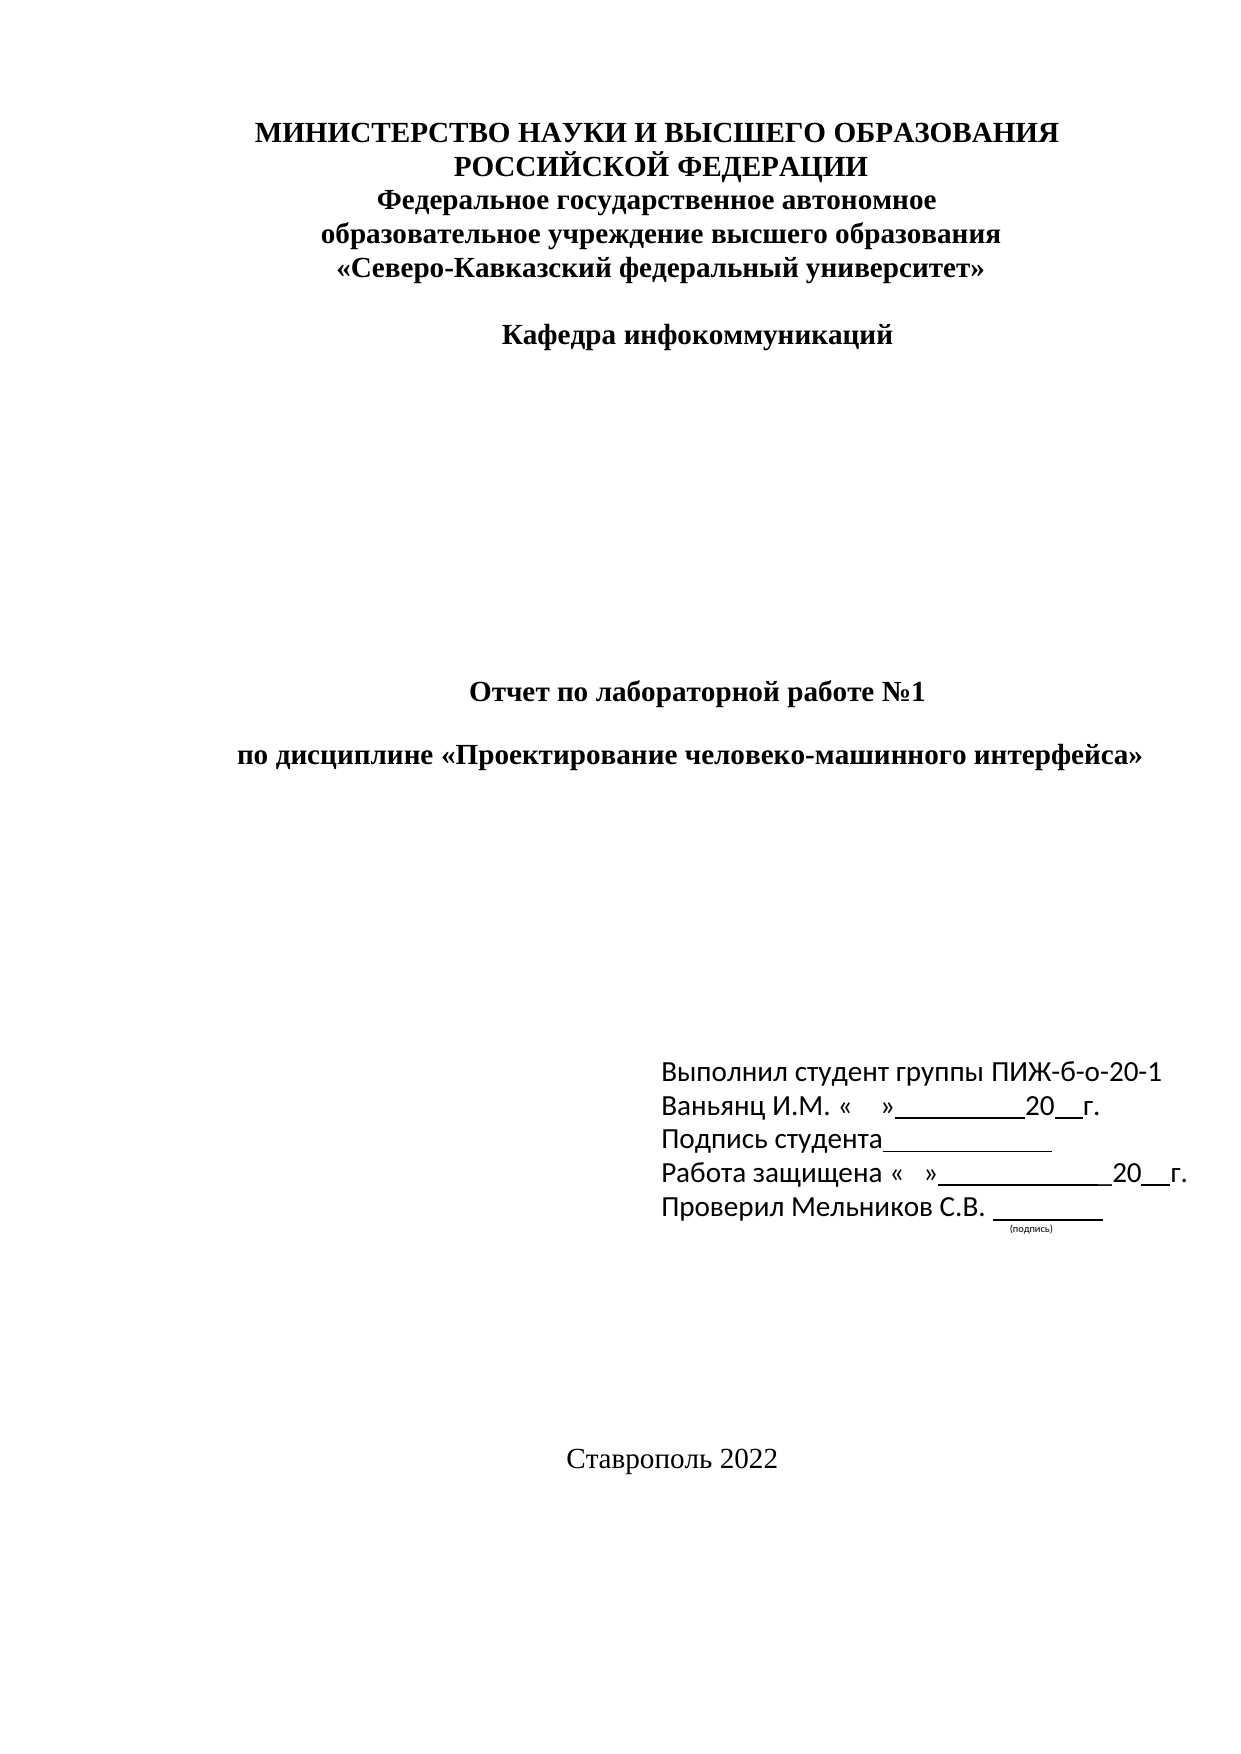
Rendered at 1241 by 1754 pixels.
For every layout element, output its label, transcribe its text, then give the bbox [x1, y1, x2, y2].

table_cell Работа защищена « » _20 г. [640, 1157, 1211, 1190]
table_cell Проверил Мельников С.В. (подпись) [640, 1190, 1211, 1236]
text Отчет по лабораторной работе №1 [203, 674, 1191, 708]
text по дисциплине «Проектирование человеко-машинного интерфейса» [203, 737, 1177, 771]
text «Северо-Кавказский федеральный университет» Кафедра инфокоммуникаций [336, 250, 987, 351]
text МИНИCTEPCTBO НАУКИ И ВЫСШЕГО ОБРАЗОВАНИЯ РОССИЙСКОЙ ФЕДЕРАЦИИ [254, 115, 1154, 182]
text Федеральное государственное автономное образовательное учреждение высшего образования [321, 182, 1154, 249]
table_cell Подпись студента [640, 1123, 1211, 1157]
text Ставрополь 2022 [564, 1441, 779, 1475]
table_cell Ваньянц И.М. « » 20 г. [640, 1090, 1211, 1123]
table_header Выполнил студент группы ПИЖ-б-о-20-1 [640, 1057, 1211, 1089]
